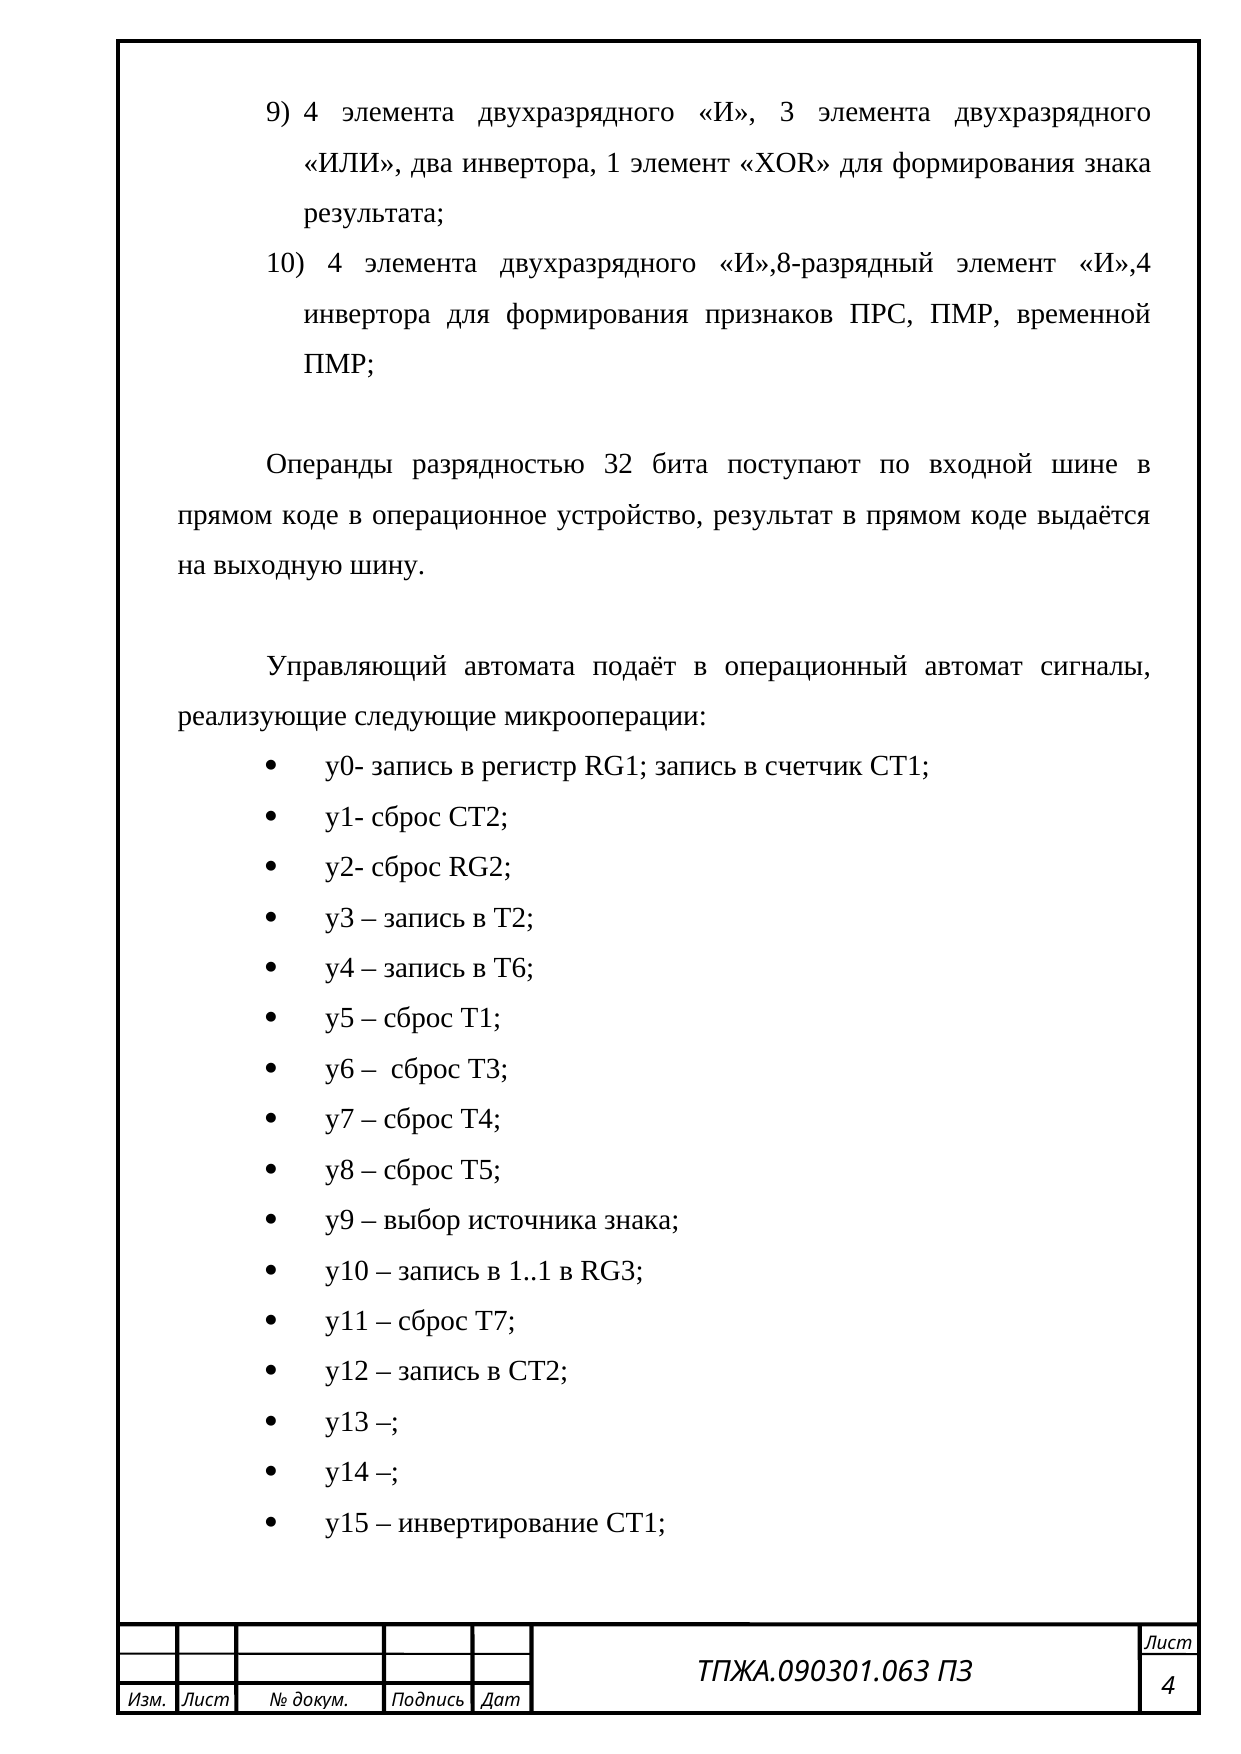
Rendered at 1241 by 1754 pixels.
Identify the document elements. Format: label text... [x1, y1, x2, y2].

list y12 – запись в СТ2; [266, 1353, 1152, 1387]
list y8 – сброс Т5; [266, 1152, 1152, 1186]
list y14 –; [266, 1454, 1152, 1488]
list y5 – сброс Т1; [266, 1001, 1152, 1034]
list y13 –; [266, 1404, 1152, 1438]
list y9 – выбор источника знака; [266, 1202, 1152, 1236]
list y3 – запись в T2; [266, 900, 1152, 933]
list y6 – сброс Т3; [266, 1051, 1152, 1085]
list y11 – сброс Т7; [266, 1303, 1152, 1337]
list 4 элемента двухразрядного «И»,8-разрядный элемент «И»,4 инвертора для формирования признаков ПРС, ПМР, временной ПМР; [266, 245, 1152, 379]
list y7 – сброс T4; [266, 1101, 1152, 1135]
list y10 – запись в 1..1 в RG3; [266, 1253, 1152, 1286]
list y1- сброс СТ2; [266, 799, 1152, 833]
list y4 – запись в Т6; [266, 950, 1152, 984]
list 4 элемента двухразрядного «И», 3 элемента двухразрядного «ИЛИ», два инвертора, 1 элемент «XOR» для формирования знака результата; [266, 94, 1152, 229]
list y2- сброс RG2; [266, 849, 1152, 883]
text Управляющий автомата подаёт в операционный автомат сигналы, реализующие следующие микрооперации: [177, 648, 1152, 732]
list y0- запись в регистр RG1; запись в счетчик СТ1; [266, 748, 1152, 782]
list y15 – инвертирование СТ1; [266, 1505, 1152, 1538]
text Операнды разрядностью 32 бита поступают по входной шине в прямом коде в операционное устройство, результат в прямом коде выдаётся на выходную шину. [177, 447, 1152, 581]
